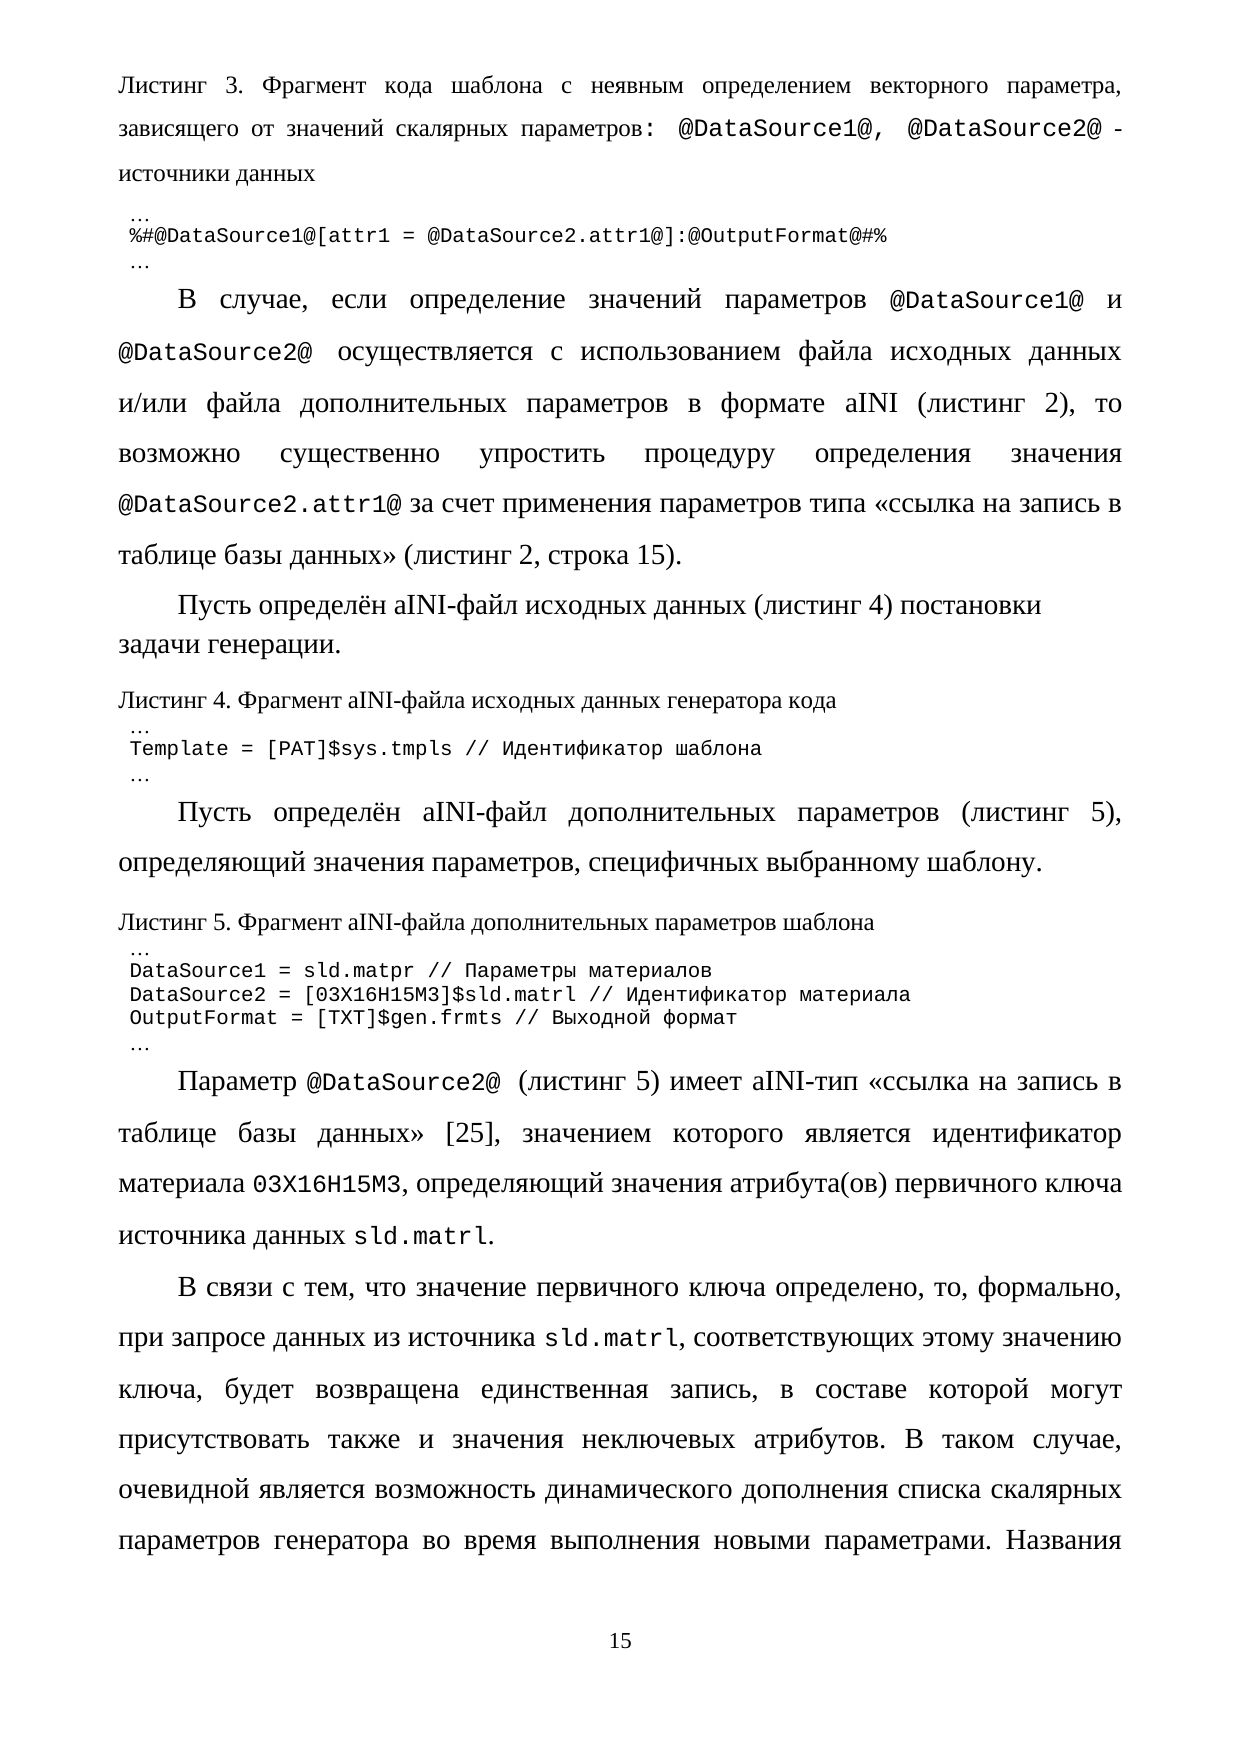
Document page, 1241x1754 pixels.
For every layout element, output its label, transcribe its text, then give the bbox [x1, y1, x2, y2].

text Пусть определён aINI-файл исходных данных (листинг 4) постановки задачи генерации. [118, 587, 1122, 659]
table_header … %#@DataSource1@[attr1 = @DataSource2.attr1@]:@OutputFormat@#% … [118, 201, 1122, 273]
table_header … Template = [PAT]$sys.tmpls // Идентификатор шаблона … [118, 714, 1122, 786]
table_header … DataSource1 = sld.matpr // Параметры материалов DataSource2 = [03Х16Н15М3]$sld.matrl // Идентификатор материала OutputFormat = [TXT]$gen.frmts // Выходной формат … [118, 936, 1122, 1055]
text В случае, если определение значений параметров @DataSource1@ и @DataSource2@ осуществляется с использованием файла исходных данных и/или файла дополнительных параметров в формате aINI (листинг 2), то возможно существенно упростить процедуру определения значения @DataSource2.attr1@ за счет применения параметров типа «ссылка на запись в таблице базы данных» (листинг 2, строка 15). [118, 282, 1122, 571]
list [118, 1269, 1122, 1556]
list Пусть определён aINI-файл дополнительных параметров (листинг 5), определяющий значения параметров, специфичных выбранному шаблону. [118, 794, 1122, 878]
list Параметр @DataSource2@ (листинг 5) имеет aINI-тип «ссылка на запись в таблице базы данных» [25], значением которого является идентификатор материала 03Х16Н15М3, определяющий значения атрибута(ов) первичного ключа источника данных sld.matrl. [118, 1063, 1122, 1252]
text Листинг 5. Фрагмент aINI-файла дополнительных параметров шаблона [118, 907, 1122, 936]
text Листинг 3. Фрагмент кода шаблона с неявным определением векторного параметра, зависящего от значений скалярных параметров: @DataSource1@, @DataSource2@ - источники данных [118, 70, 1122, 187]
text Листинг 4. Фрагмент aINI-файла исходных данных генератора кода [118, 685, 1122, 714]
